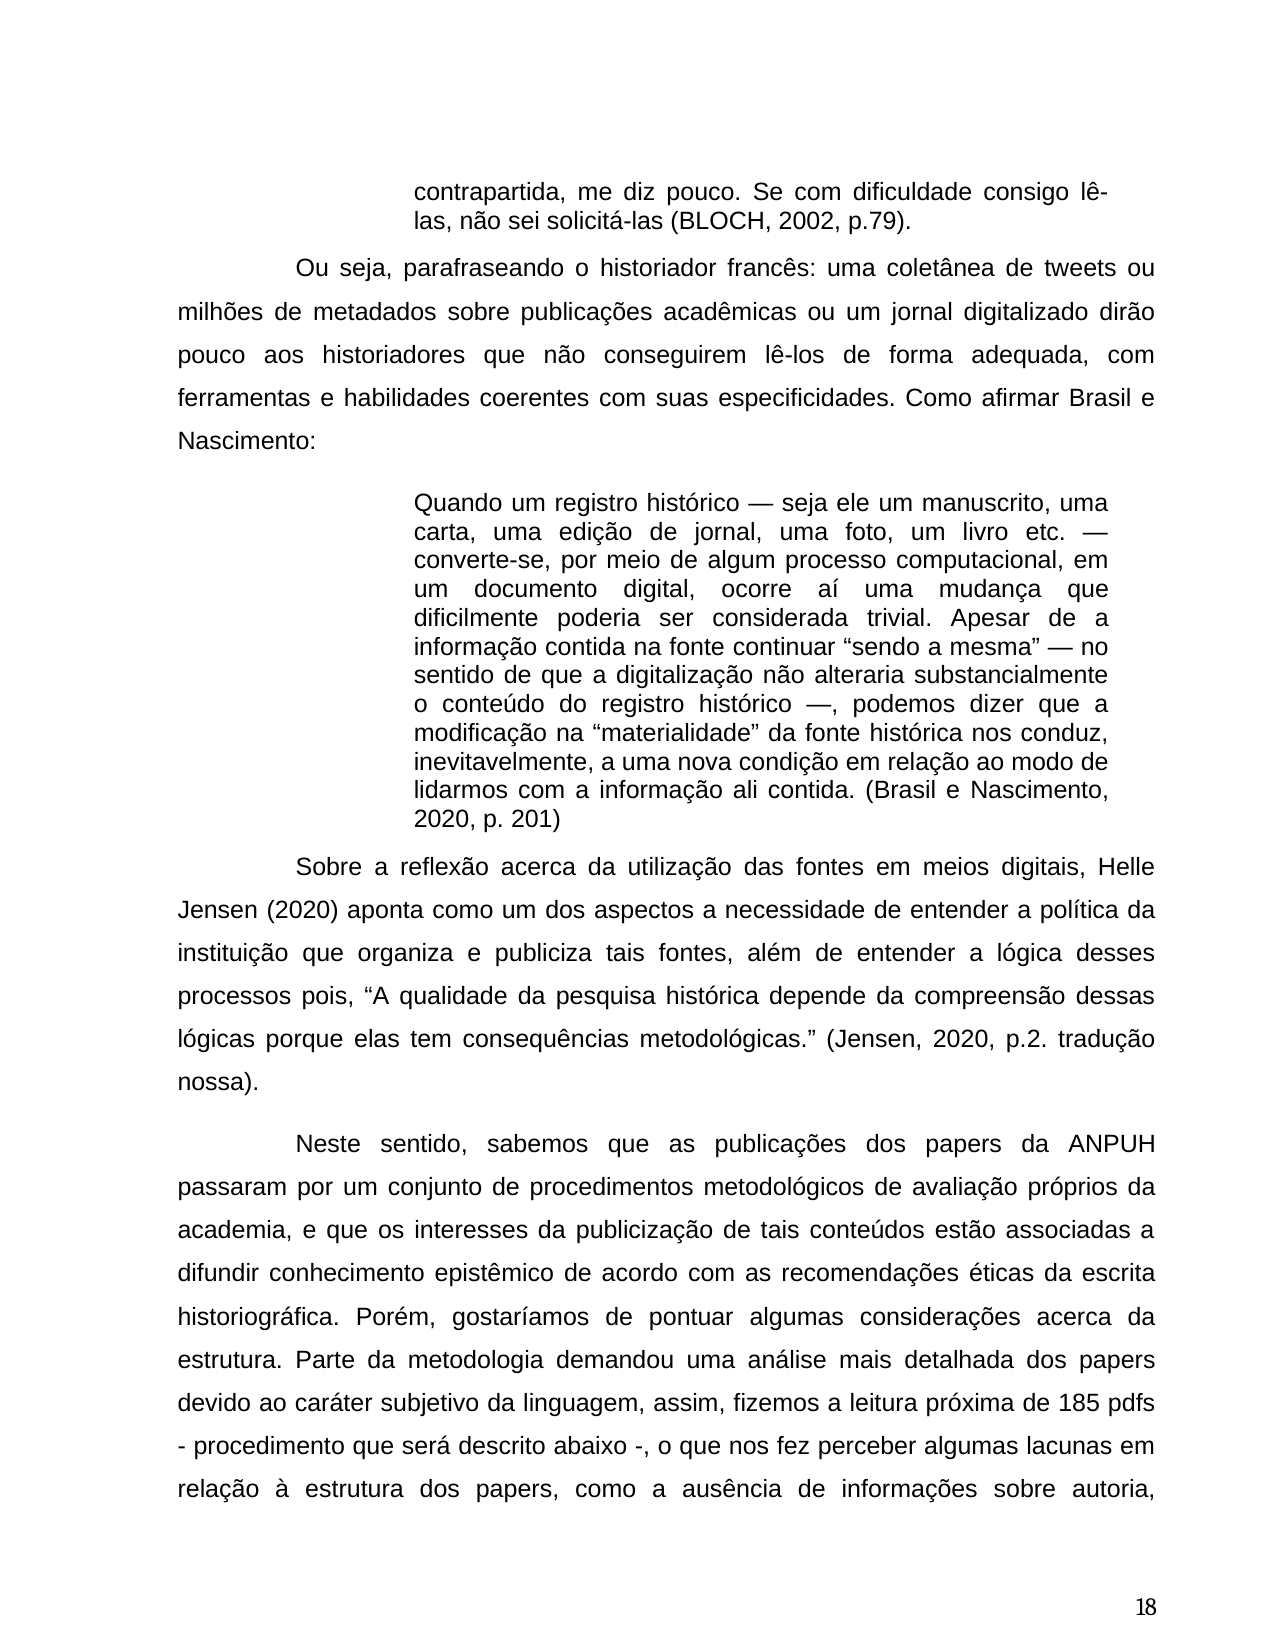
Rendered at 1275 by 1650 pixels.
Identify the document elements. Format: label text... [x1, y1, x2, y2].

text Ou seja, parafraseando o historiador francês: uma coletânea de tweets ou milhões de metadados sobre publicações acadêmicas ou um jornal digitalizado dirão pouco aos historiadores que não conseguirem lê-los de forma adequada, com ferramentas e habilidades coerentes com suas especificidades. Como afirmar Brasil e Nascimento: [177, 253, 1157, 455]
text Quando um registro histórico — seja ele um manuscrito, uma carta, uma edição de jornal, uma foto, um livro etc. — converte-se, por meio de algum processo computacional, em um documento digital, ocorre aí uma mudança que dificilmente poderia ser considerada trivial. Apesar de a informação contida na fonte continuar “sendo a mesma” — no sentido de que a digitalização não alteraria substancialmente o conteúdo do registro histórico —, podemos dizer que a modificação na “materialidade” da fonte histórica nos conduz, inevitavelmente, a uma nova condição em relação ao modo de lidarmos com a informação ali contida. (Brasil e Nascimento, 2020, p. 201) [413, 488, 1109, 833]
text Sobre a reflexão acerca da utilização das fontes em meios digitais, Helle Jensen (2020) aponta como um dos aspectos a necessidade de entender a política da instituição que organiza e publiciza tais fontes, além de entender a lógica desses processos pois, “A qualidade da pesquisa histórica depende da compreensão dessas lógicas porque elas tem consequências metodológicas.” (Jensen, 2020, p.2. tradução nossa). [177, 852, 1157, 1096]
